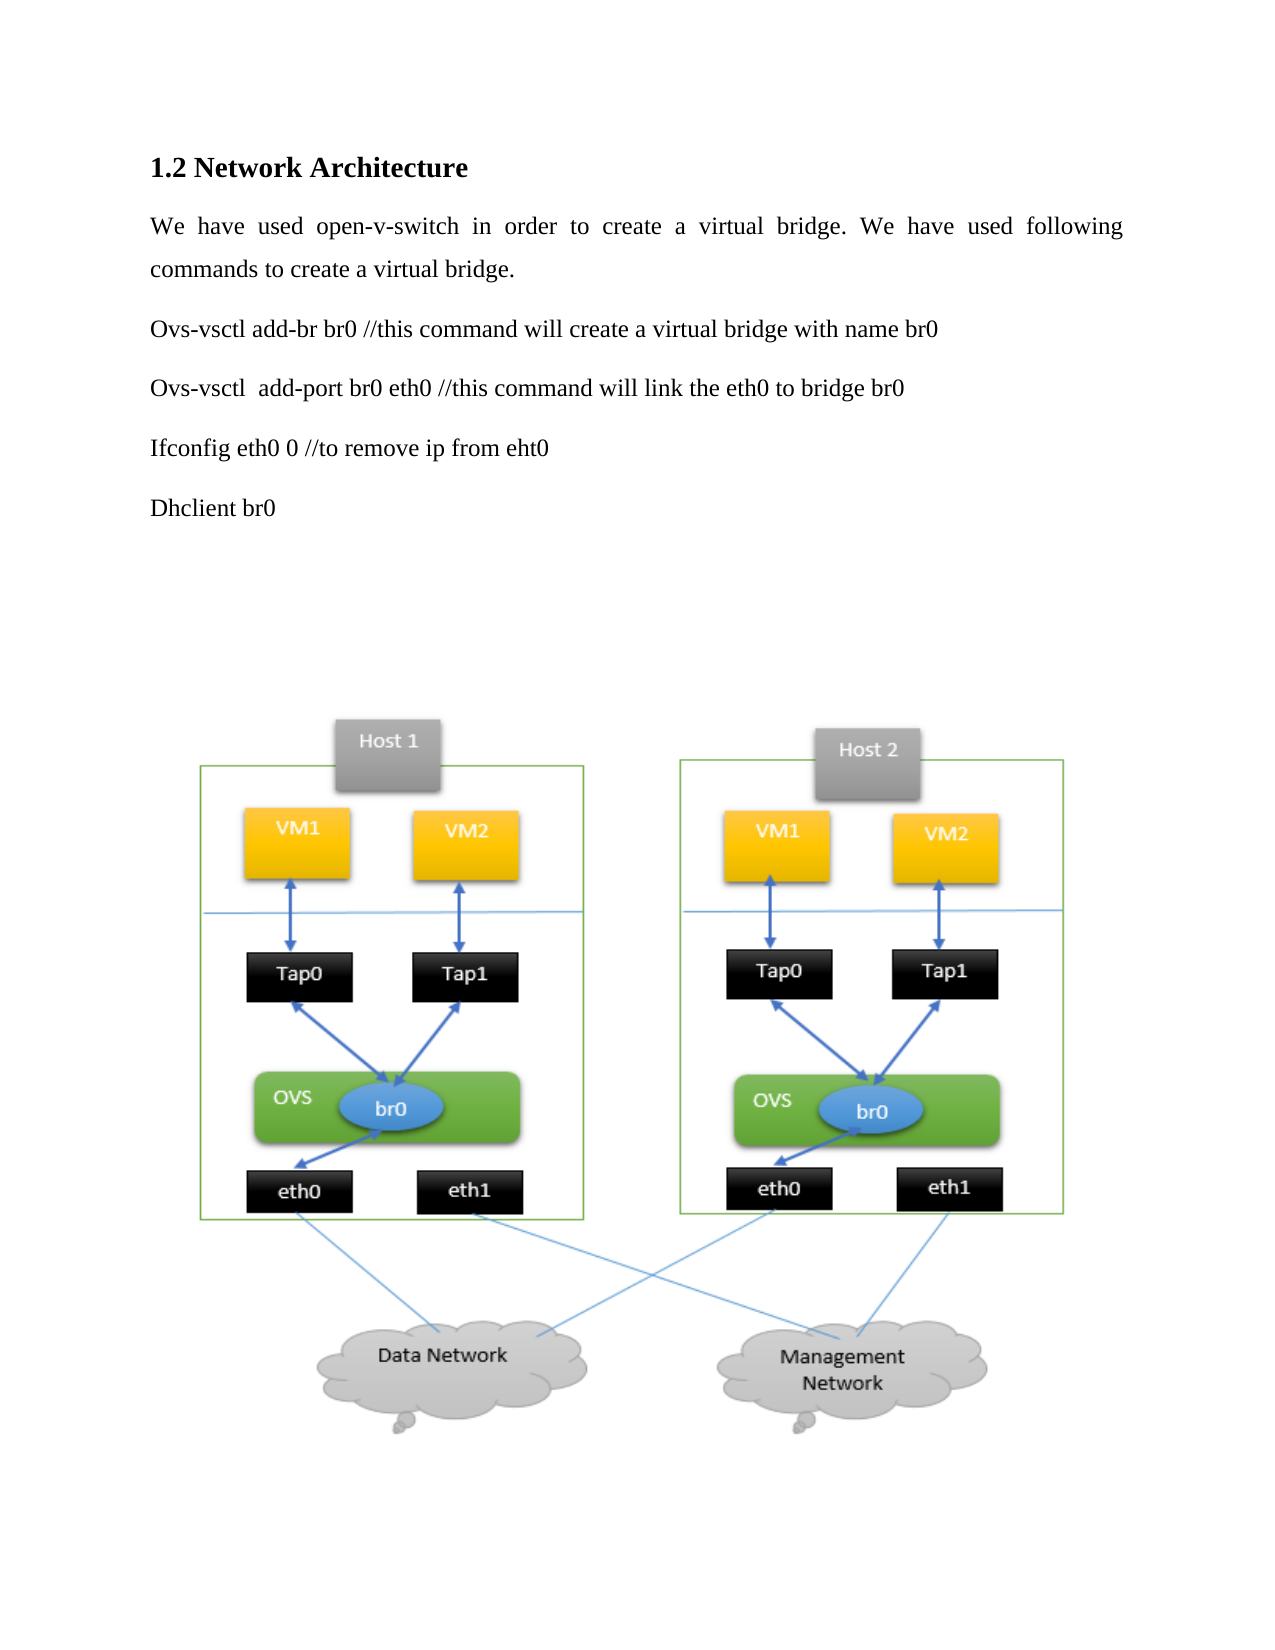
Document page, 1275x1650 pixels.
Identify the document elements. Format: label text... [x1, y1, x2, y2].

text Dhclient br0 [150, 493, 1125, 522]
picture [150, 674, 1108, 1477]
text 1.2 Network Architecture [150, 150, 1125, 183]
text Ifconfig eth0 0 //to remove ip from eht0 [150, 433, 1125, 462]
text We have used open-v-switch in order to create a virtual bridge. We have used following commands to create a virtual bridge. [150, 211, 1125, 283]
text Ovs-vsctl add-port br0 eth0 //this command will link the eth0 to bridge br0 [150, 373, 1125, 402]
text Ovs-vsctl add-br br0 //this command will create a virtual bridge with name br0 [150, 314, 1125, 342]
